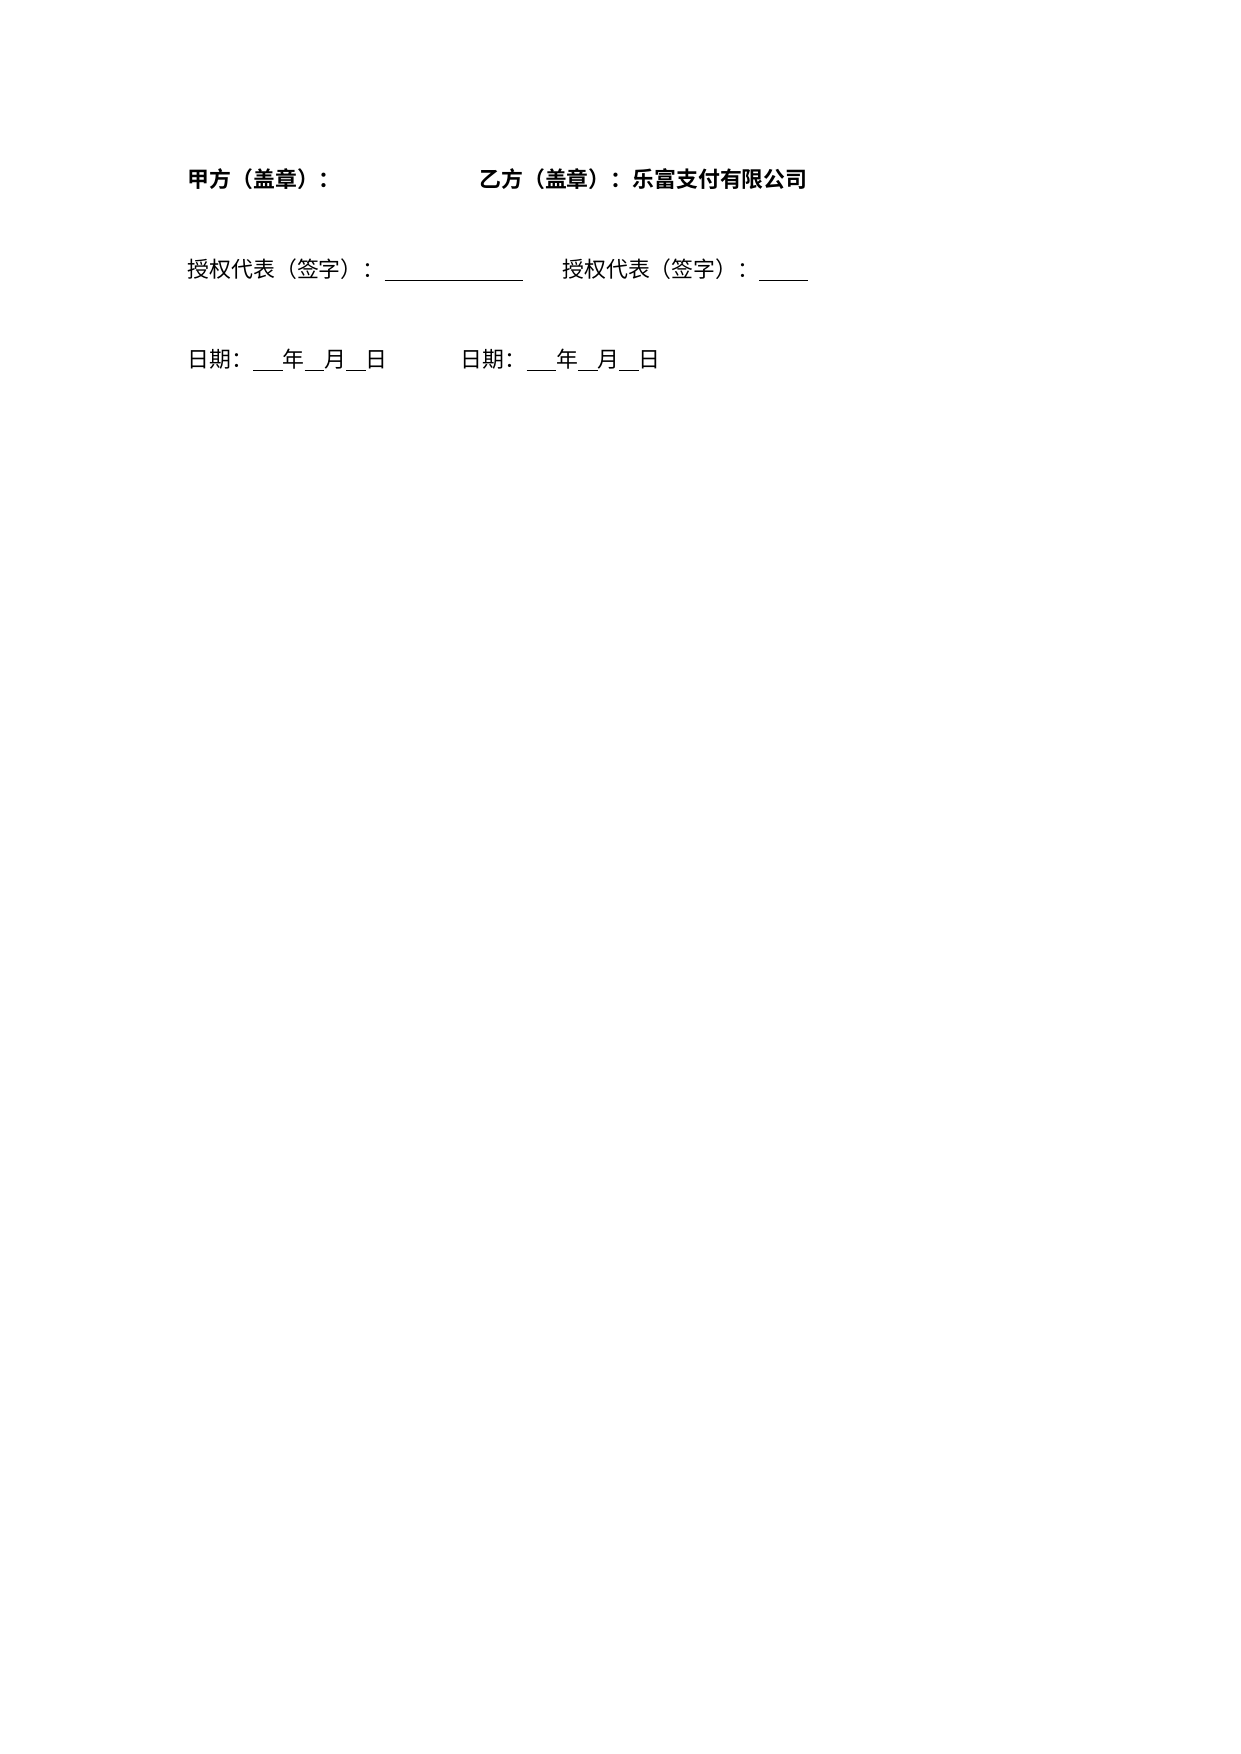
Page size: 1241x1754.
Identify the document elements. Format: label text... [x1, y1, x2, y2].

text 授权代表（签字）： 授权代表（签字）： [187, 252, 1053, 284]
text 日期： 年 月 日 日期： 年 月 日 [187, 342, 1053, 374]
text 甲方（盖章）： 乙方（盖章）：乐富支付有限公司 [187, 162, 1053, 194]
